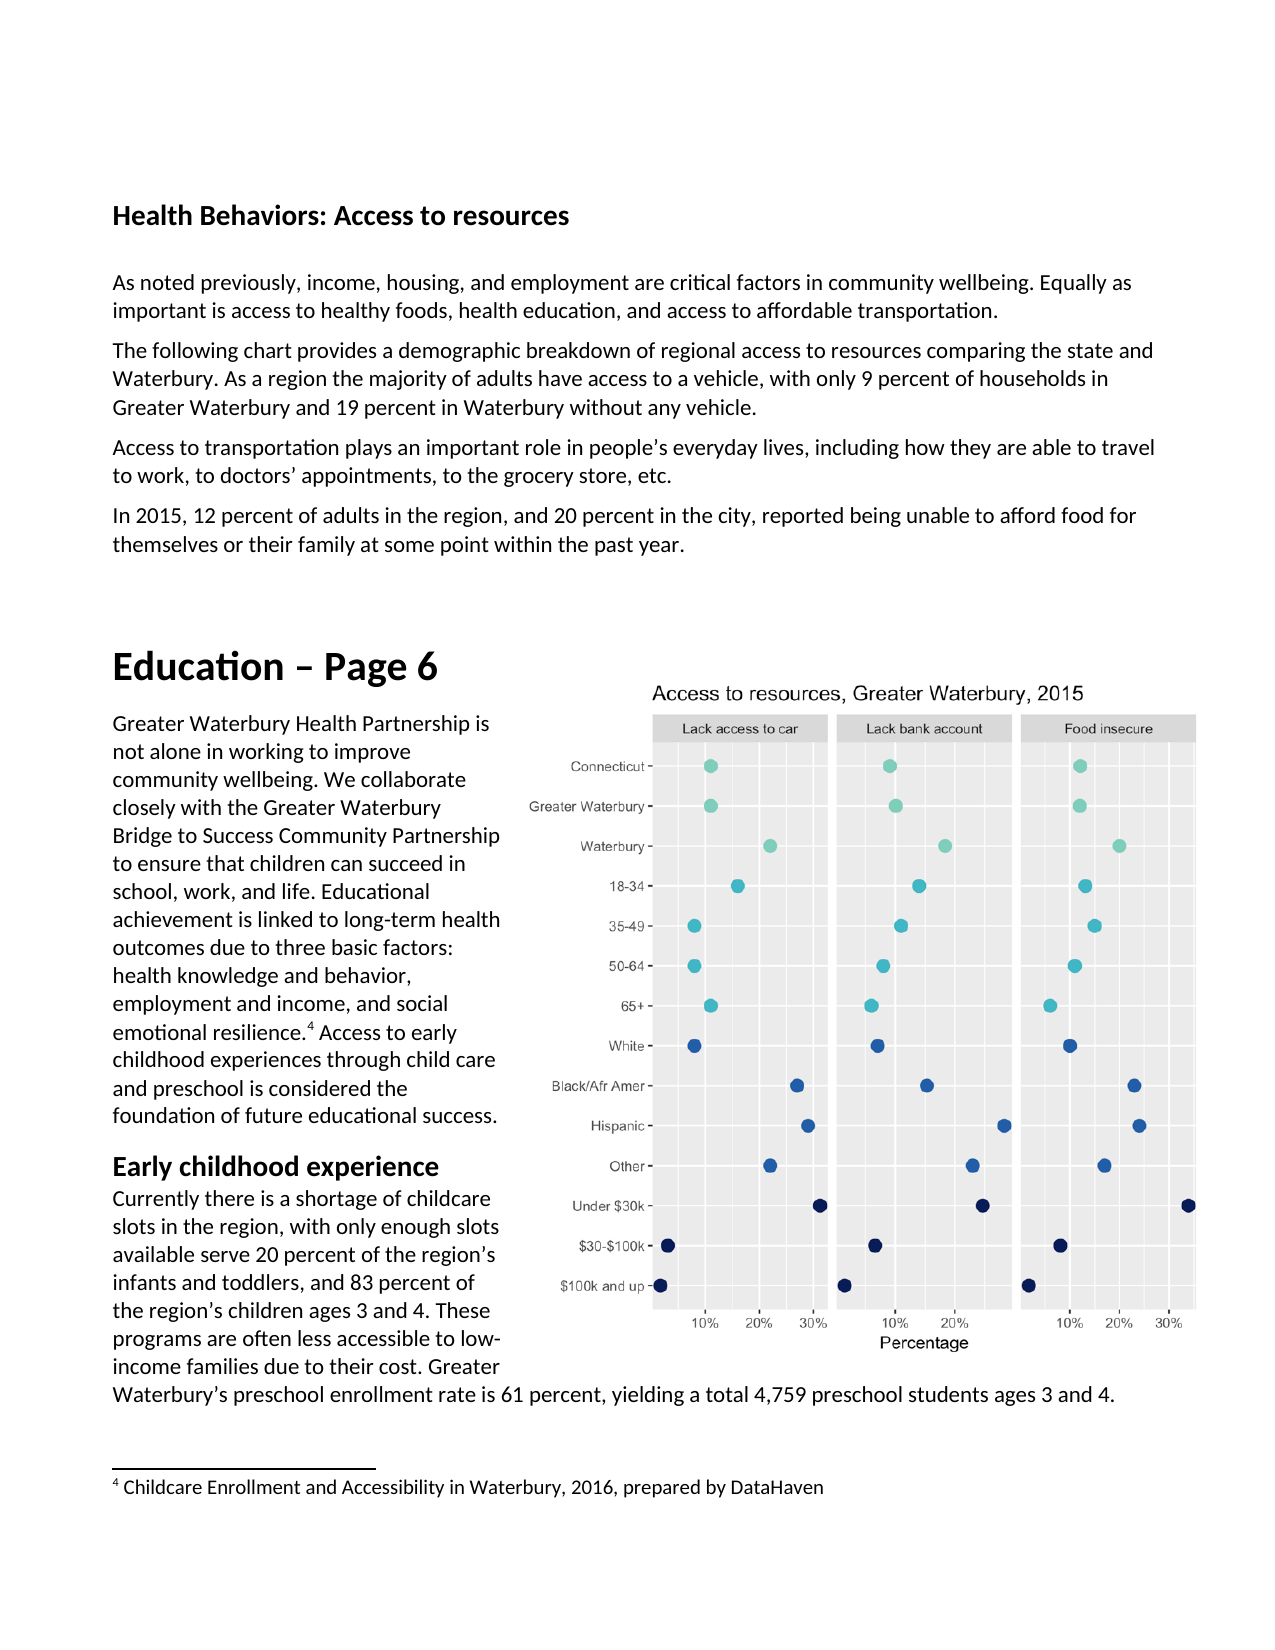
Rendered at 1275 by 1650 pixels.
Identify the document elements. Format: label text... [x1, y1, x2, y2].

text In 2015, 12 percent of adults in the region, and 20 percent in the city, reported being unable to afford food for themselves or their family at some point within the past year. [112, 502, 1162, 558]
subtitle Greater Waterbury Health Partnership is not alone in working to improve community wellbeing. We collaborate closely with the Greater Waterbury Bridge to Success Community Partnership to ensure that children can succeed in school, work, and life. Educational achievement is linked to long-term health outcomes due to three basic factors: health knowledge and behavior, employment and income, and social emotional resilience. Access to early childhood experiences through child care and preschool is considered the foundation of future educational success. [112, 709, 520, 1130]
text Currently there is a shortage of childcare slots in the region, with only enough slots available serve 20 percent of the region’s infants and toddlers, and 83 percent of the region’s children ages 3 and 4. These programs are often less accessible to low-income families due to their cost. Greater Waterbury’s preschool enrollment rate is 61 percent, yielding a total 4,759 preschool students ages 3 and 4. [112, 1184, 1162, 1408]
text Access to transportation plays an important role in people’s everyday lives, including how they are able to travel to work, to doctors’ appointments, to the grocery store, etc. [112, 433, 1162, 489]
picture [520, 676, 1202, 1358]
subtitle Education – Page 6 [112, 640, 1162, 691]
text The following chart provides a demographic breakdown of regional access to resources comparing the state and Waterbury. As a region the majority of adults have access to a vehicle, with only 9 percent of households in Greater Waterbury and 19 percent in Waterbury without any vehicle. [112, 337, 1162, 421]
text As noted previously, income, housing, and employment are critical factors in community wellbeing. Equally as important is access to healthy foods, health education, and access to affordable transportation. [112, 268, 1162, 324]
subtitle Early childhood experience [112, 1148, 520, 1184]
subtitle Health Behaviors: Access to resources [112, 197, 1162, 268]
